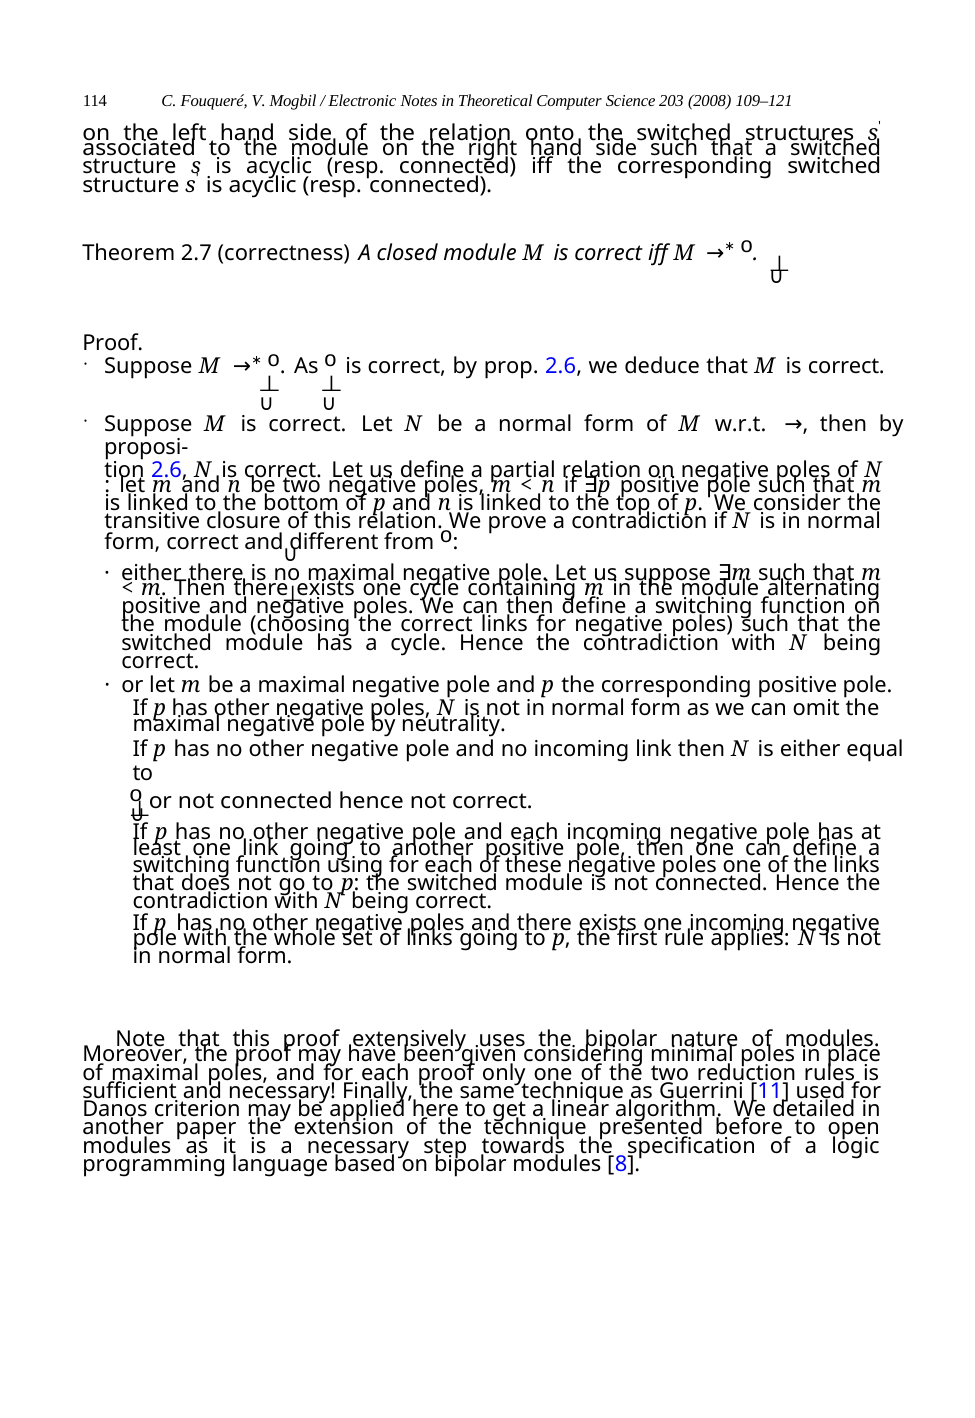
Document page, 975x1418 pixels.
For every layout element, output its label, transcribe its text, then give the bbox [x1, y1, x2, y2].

text If p has other negative poles, N is not in normal form as we can omit the maximal negative pole by neutrality. [132, 701, 881, 738]
text tion 2.6, N is correct. Let us define a partial relation on negative poles of N : let m and n be two negative poles, m < n if ∃p positive pole such that m is linked to the bottom of p and n is linked to the top of p. We consider the transitive closure of this relation. We prove a contradiction if N is in normal form, correct and different from o: [104, 463, 881, 556]
text Theorem 2.7 (correctness) A closed module M is correct iﬀ M →∗ o. [82, 237, 904, 266]
list Suppose M is correct. Let N be a normal form of M w.r.t. →, then by proposi- [83, 414, 904, 459]
text If p has no other negative pole and each incoming negative pole has at least one link going to another positive pole, then one can define a switching function using for each of these negative poles one of the links that does not go to p: the switched module is not connected. Hence the contradiction with N being correct. [132, 826, 881, 915]
text o or not connected hence not correct. [129, 785, 904, 814]
text Proof. [82, 326, 904, 357]
text If p has no other negative poles and there exists one incoming negative pole with the whole set of links going to p, the first rule applies: N is not in normal form. [132, 916, 881, 970]
text Note that this proof extensively uses the bipolar nature of modules. Moreover, the proof may have been given considering minimal poles in place of maximal poles, and for each proof only one of the two reduction rules is sufficient and necessary! Finally, the same technique as Guerrini [11] used for Danos criterion may be applied here to get a linear algorithm. We detailed in another paper the extension of the technique presented before to open modules as it is a necessary step towards the specification of a logic programming language based on bipolar modules [8]. [82, 1032, 881, 1178]
text ∪ ∪ [259, 395, 904, 414]
text ∪ [64, 266, 785, 288]
text ⊥ ⊥ [258, 378, 904, 395]
list Suppose M →∗ o. As o is correct, by prop. 2.6, we deduce that M is correct. [83, 357, 904, 378]
text If p has no other negative pole and no incoming link then N is either equal to [132, 738, 904, 785]
text on the left hand side of the relation onto the switched structures s' associated to the module on the right hand side such that a switched structure s is acyclic (resp. connected) iff the corresponding switched structure s' is acyclic (resp. connected). [82, 126, 881, 198]
list either there is no maximal negative pole. Let us suppose ∃m such that m < m. Then there exists one cycle containing m in the module alternating positive and negative poles. We can then define a switching function on the module (choosing the correct links for negative poles) such that the switched module has a cycle. Hence the contradiction with N being correct. [104, 565, 881, 675]
list or let m be a maximal negative pole and p the corresponding positive pole. [104, 675, 904, 697]
